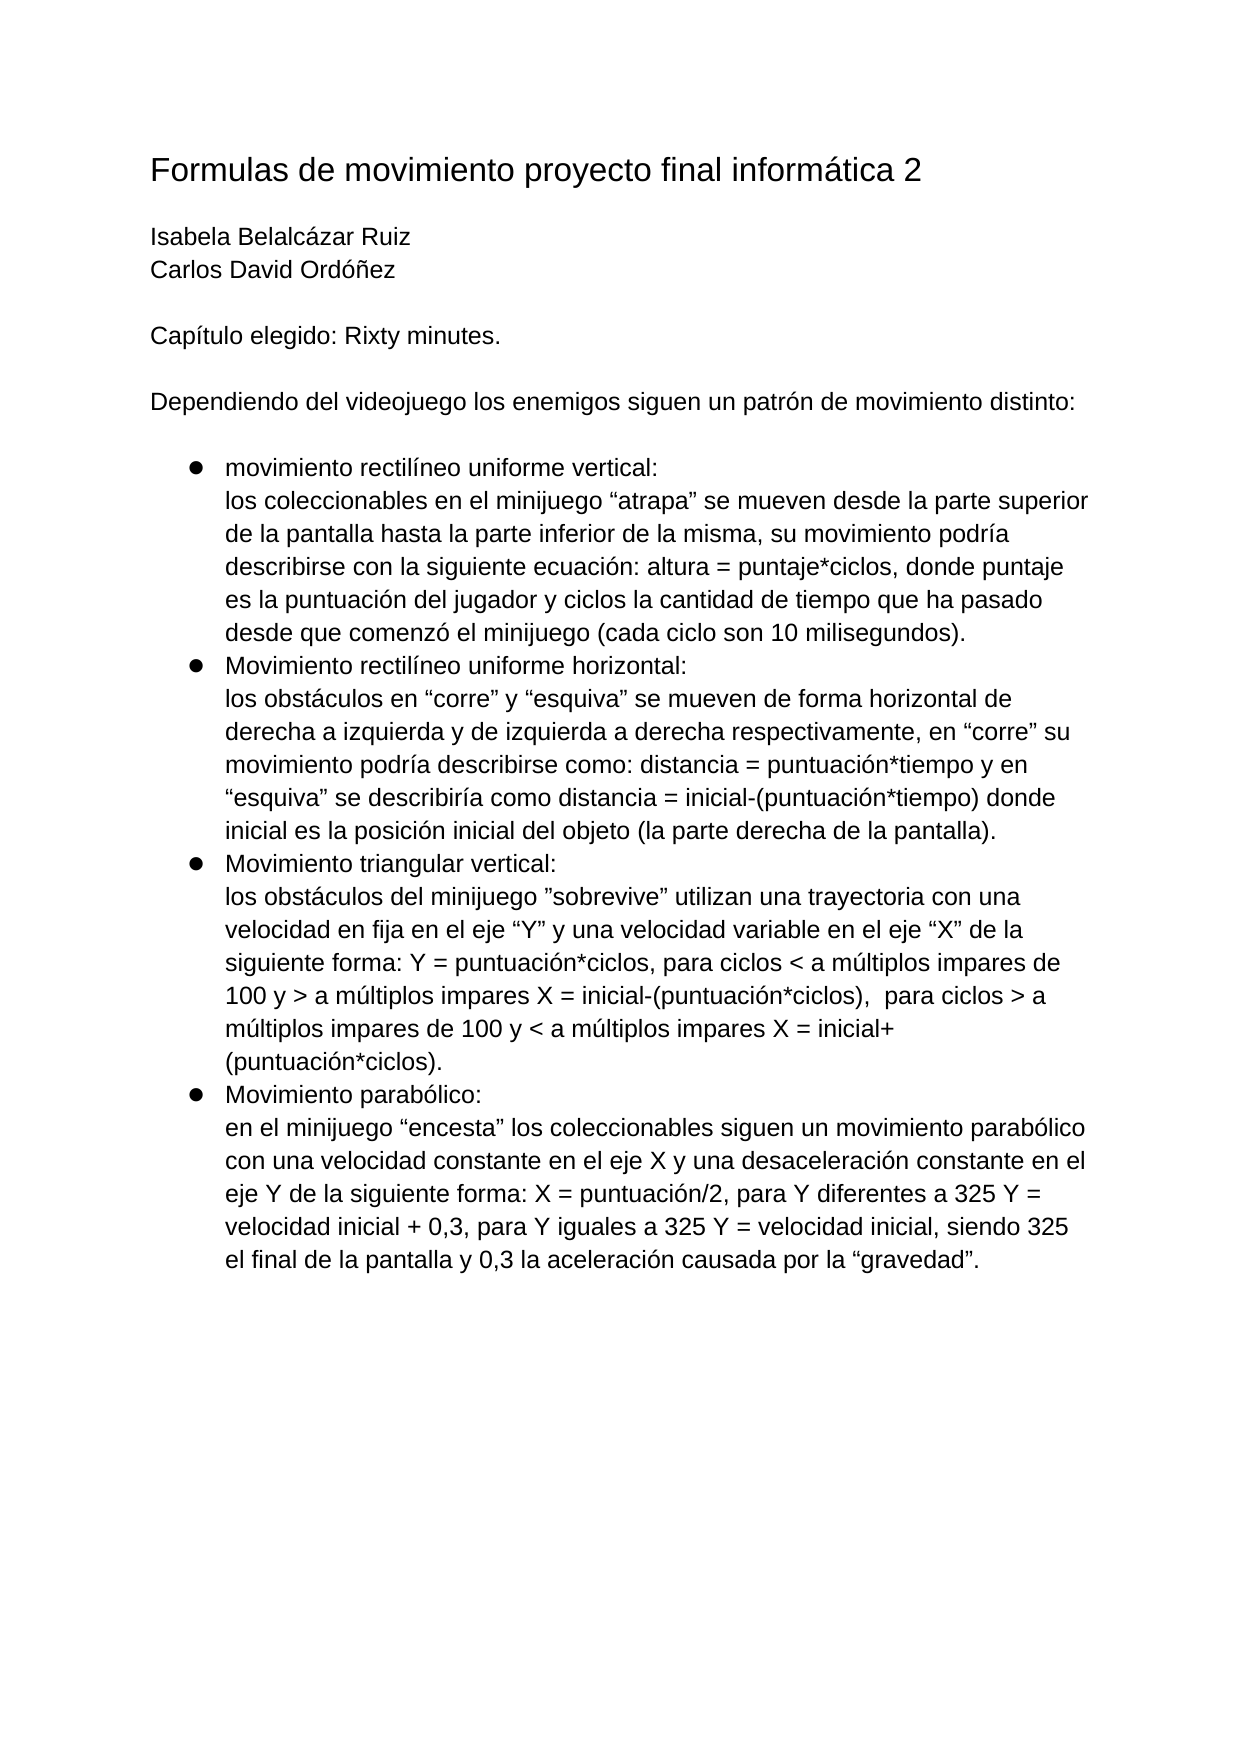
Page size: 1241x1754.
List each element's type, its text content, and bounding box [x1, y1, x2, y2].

list en el minijuego “encesta” los coleccionables siguen un movimiento parabólico con una velocidad constante en el eje X y una desaceleración constante en el eje Y de la siguiente forma: X = puntuación/2, para Y diferentes a 325 Y = velocidad inicial + 0,3, para Y iguales a 325 Y = velocidad inicial, siendo 325 el final de la pantalla y 0,3 la aceleración causada por la “gravedad”. [225, 1113, 1090, 1274]
text Isabela Belalcázar Ruiz [150, 222, 1090, 251]
text los obstáculos en “corre” y “esquiva” se mueven de forma horizontal de derecha a izquierda y de izquierda a derecha respectivamente, en “corre” su movimiento podría describirse como: distancia = puntuación*tiempo y en “esquiva” se describiría como distancia = inicial-(puntuación*tiempo) donde inicial es la posición inicial del objeto (la parte derecha de la pantalla). [187, 684, 1090, 845]
list Movimiento parabólico: [187, 1080, 1090, 1109]
subtitle Formulas de movimiento proyecto final informática 2 [150, 150, 1090, 188]
list los coleccionables en el minijuego “atrapa” se mueven desde la parte superior de la pantalla hasta la parte inferior de la misma, su movimiento podría describirse con la siguiente ecuación: altura = puntaje*ciclos, donde puntaje es la puntuación del jugador y ciclos la cantidad de tiempo que ha pasado desde que comenzó el minijuego (cada ciclo son 10 milisegundos). [225, 486, 1090, 647]
text Carlos David Ordóñez [150, 255, 1090, 283]
list los obstáculos del minijuego ”sobrevive” utilizan una trayectoria con una velocidad en fija en el eje “Y” y una velocidad variable en el eje “X” de la siguiente forma: Y = puntuación*ciclos, para ciclos < a múltiplos impares de 100 y > a múltiplos impares X = inicial-(puntuación*ciclos), para ciclos > a múltiplos impares de 100 y < a múltiplos impares X = inicial+(puntuación*ciclos). [225, 882, 1090, 1076]
list movimiento rectilíneo uniforme vertical: [187, 453, 1090, 482]
text Capítulo elegido: Rixty minutes. [150, 321, 1090, 349]
text Dependiendo del videojuego los enemigos siguen un patrón de movimiento distinto: [150, 387, 1090, 416]
list Movimiento triangular vertical: [187, 849, 1090, 878]
list Movimiento rectilíneo uniforme horizontal: [187, 651, 1090, 680]
